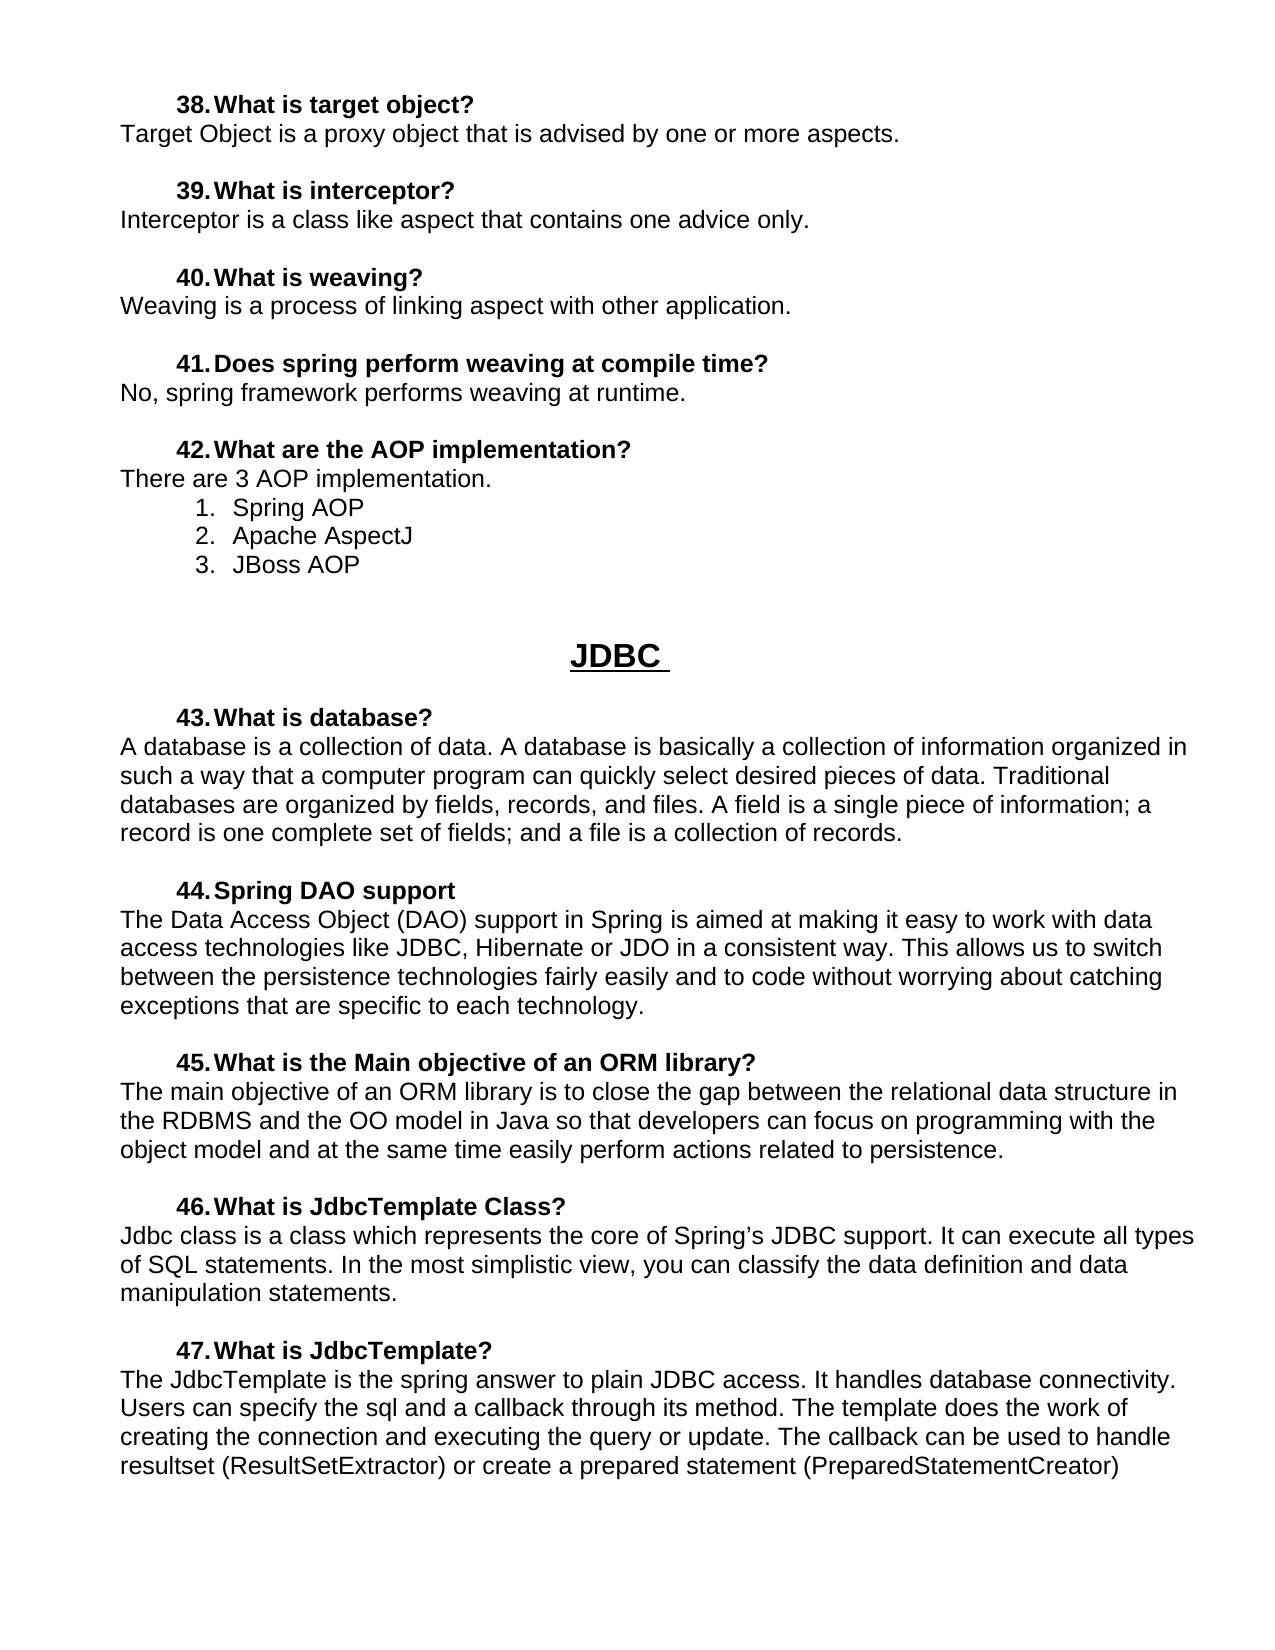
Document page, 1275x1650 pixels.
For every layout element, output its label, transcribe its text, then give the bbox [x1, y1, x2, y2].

list What is the Main objective of an ORM library? [176, 1048, 1200, 1077]
text Interceptor is a class like aspect that contains one advice only. [120, 205, 1200, 234]
list Does spring perform weaving at compile time? [176, 349, 1200, 377]
text Target Object is a proxy object that is advised by one or more aspects. [120, 119, 1200, 147]
list What is JdbcTemplate? [176, 1336, 1200, 1365]
list What is interceptor? [176, 176, 1200, 205]
text The Data Access Object (DAO) support in Spring is aimed at making it easy to work with data access technologies like JDBC, Hibernate or JDO in a consistent way. This allows us to switch between the persistence technologies fairly easily and to code without worrying about catching exceptions that are specific to each technology. [120, 905, 1200, 1020]
list Apache AspectJ [195, 521, 1200, 550]
list Spring AOP [195, 492, 1200, 521]
list What is JdbcTemplate Class? [176, 1192, 1200, 1221]
text The JdbcTemplate is the spring answer to plain JDBC access. It handles database connectivity. Users can specify the sql and a callback through its method. The template does the work of creating the connection and executing the query or update. The callback can be used to handle resultset (ResultSetExtractor) or create a prepared statement (PreparedStatementCreator) [120, 1365, 1200, 1480]
text A database is a collection of data. A database is basically a collection of information organized in such a way that a computer program can quickly select desired pieces of data. Traditional databases are organized by fields, records, and files. A field is a single piece of information; a record is one complete set of fields; and a file is a collection of records. [120, 732, 1200, 847]
list What is weaving? [176, 262, 1200, 291]
list Spring DAO support [176, 876, 1200, 905]
text The main objective of an ORM library is to close the gap between the relational data structure in the RDBMS and the OO model in Java so that developers can focus on programming with the object model and at the same time easily perform actions related to persistence. [120, 1077, 1200, 1163]
list JBoss AOP [195, 550, 1200, 579]
text There are 3 AOP implementation. [120, 464, 1200, 492]
text JDBC [495, 636, 1200, 675]
text No, spring framework performs weaving at runtime. [120, 377, 1200, 406]
list What is target object? [176, 90, 1200, 119]
list What are the AOP implementation? [176, 435, 1200, 464]
list What is database? [176, 703, 1200, 732]
text Jdbc class is a class which represents the core of Spring’s JDBC support. It can execute all types of SQL statements. In the most simplistic view, you can classify the data definition and data manipulation statements. [120, 1221, 1200, 1307]
text Weaving is a process of linking aspect with other application. [120, 291, 1200, 320]
